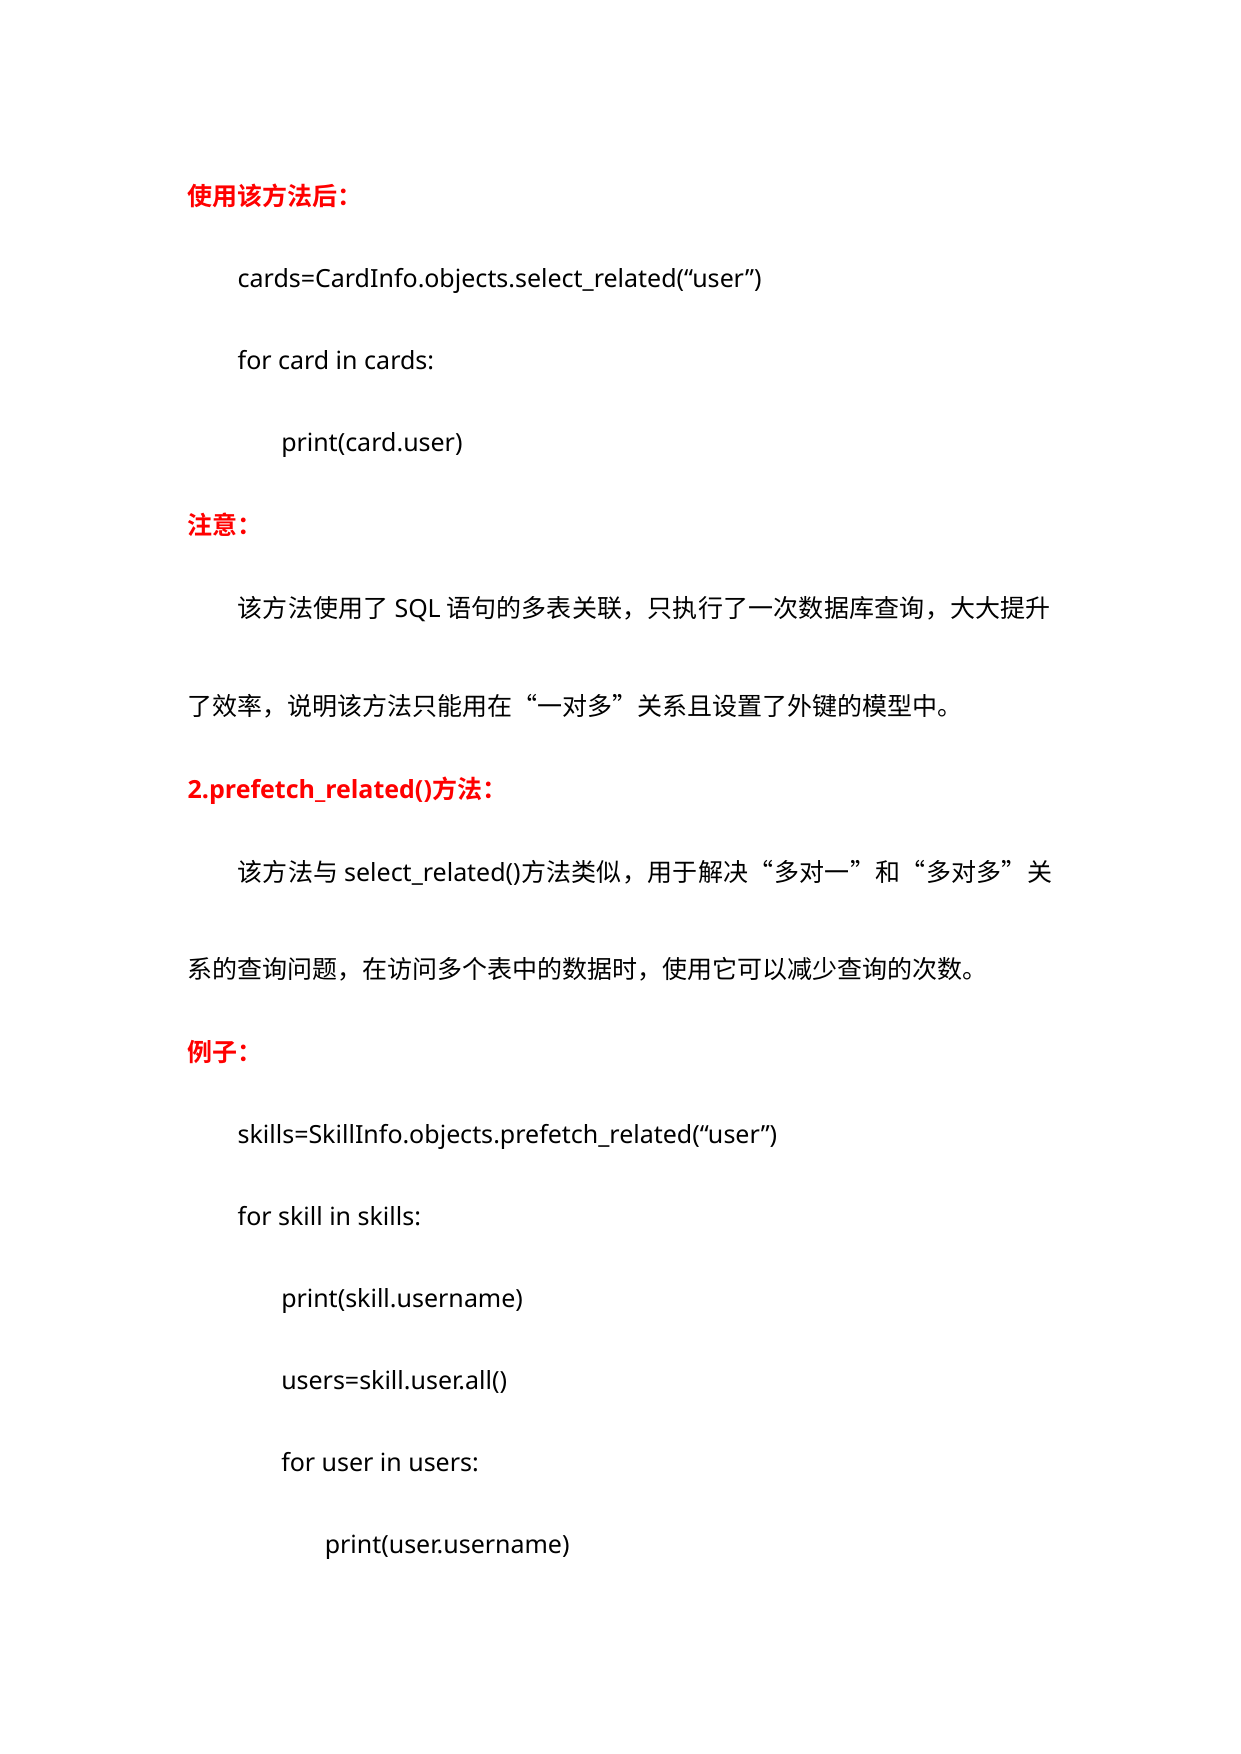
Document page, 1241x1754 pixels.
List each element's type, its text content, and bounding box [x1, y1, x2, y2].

list for user in users: [187, 1429, 1053, 1494]
list for skill in skills: [187, 1184, 1053, 1249]
list for card in cards: [187, 327, 1053, 392]
list 该方法使用了SQL语句的多表关联，只执行了一次数据库查询，大大提升了效率，说明该方法只能用在“一对多”关系且设置了外键的模型中。 [187, 574, 1053, 737]
list print(skill.username) [187, 1266, 1053, 1331]
list 例子： [187, 1018, 1053, 1083]
list 使用该方法后： [187, 162, 1053, 227]
list 注意： [187, 491, 1053, 556]
list 该方法与select_related()方法类似，用于解决“多对一”和“多对多”关系的查询问题，在访问多个表中的数据时，使用它可以减少查询的次数。 [187, 838, 1053, 1000]
list users=skill.user.all() [187, 1348, 1053, 1413]
list 2.prefetch_related()方法： [187, 755, 1053, 820]
list cards=CardInfo.objects.select_related(“user”) [187, 245, 1053, 310]
list print(user.username) [187, 1512, 1053, 1577]
list print(card.user) [187, 409, 1053, 474]
list skills=SkillInfo.objects.prefetch_related(“user”) [187, 1102, 1053, 1167]
